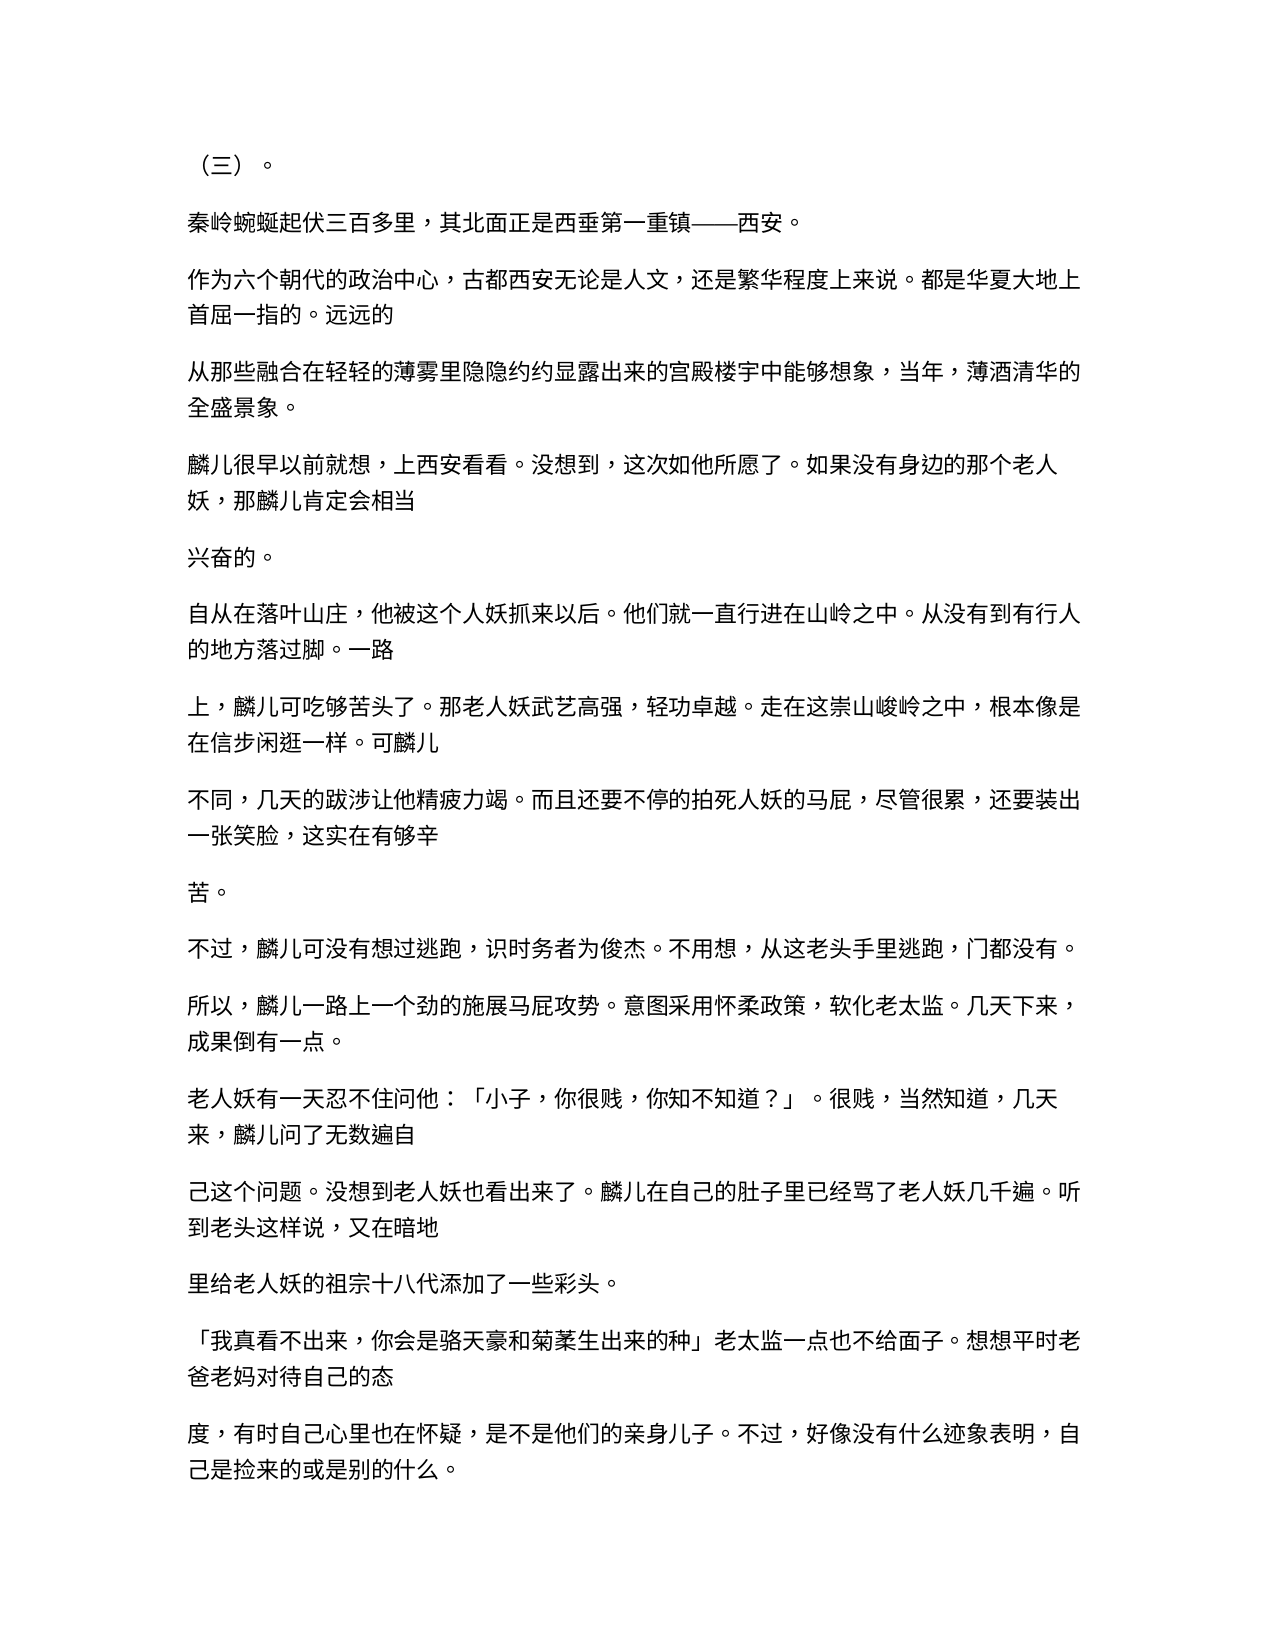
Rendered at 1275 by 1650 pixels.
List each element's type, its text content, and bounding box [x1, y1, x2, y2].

text 兴奋的。 [187, 542, 1087, 573]
text 从那些融合在轻轻的薄雾里隐隐约约显露出来的宫殿楼宇中能够想象，当年，薄酒清华的全盛景象。 [187, 356, 1087, 423]
text 不同，几天的跋涉让他精疲力竭。而且还要不停的拍死人妖的马屁，尽管很累，还要装出一张笑脸，这实在有够辛 [187, 784, 1087, 851]
text （三）。 [187, 150, 1087, 181]
text 度，有时自己心里也在怀疑，是不是他们的亲身儿子。不过，好像没有什么迹象表明，自己是捡来的或是别的什么。 [187, 1418, 1087, 1485]
text 「我真看不出来，你会是骆天豪和菊葇生出来的种」老太监一点也不给面子。想想平时老爸老妈对待自己的态 [187, 1325, 1087, 1392]
text 自从在落叶山庄，他被这个人妖抓来以后。他们就一直行进在山岭之中。从没有到有行人的地方落过脚。一路 [187, 598, 1087, 666]
text 所以，麟儿一路上一个劲的施展马屁攻势。意图采用怀柔政策，软化老太监。几天下来，成果倒有一点。 [187, 990, 1087, 1057]
text 上，麟儿可吃够苦头了。那老人妖武艺高强，轻功卓越。走在这崇山峻岭之中，根本像是在信步闲逛一样。可麟儿 [187, 691, 1087, 758]
text 老人妖有一天忍不住问他：「小子，你很贱，你知不知道？」。很贱，当然知道，几天来，麟儿问了无数遍自 [187, 1083, 1087, 1150]
text 秦岭蜿蜒起伏三百多里，其北面正是西垂第一重镇——西安。 [187, 207, 1087, 238]
text 苦。 [187, 877, 1087, 908]
text 己这个问题。没想到老人妖也看出来了。麟儿在自己的肚子里已经骂了老人妖几千遍。听到老头这样说，又在暗地 [187, 1176, 1087, 1243]
text 麟儿很早以前就想，上西安看看。没想到，这次如他所愿了。如果没有身边的那个老人妖，那麟儿肯定会相当 [187, 449, 1087, 516]
text 不过，麟儿可没有想过逃跑，识时务者为俊杰。不用想，从这老头手里逃跑，门都没有。 [187, 933, 1087, 964]
text 里给老人妖的祖宗十八代添加了一些彩头。 [187, 1268, 1087, 1299]
text 作为六个朝代的政治中心，古都西安无论是人文，还是繁华程度上来说。都是华夏大地上首屈一指的。远远的 [187, 263, 1087, 331]
